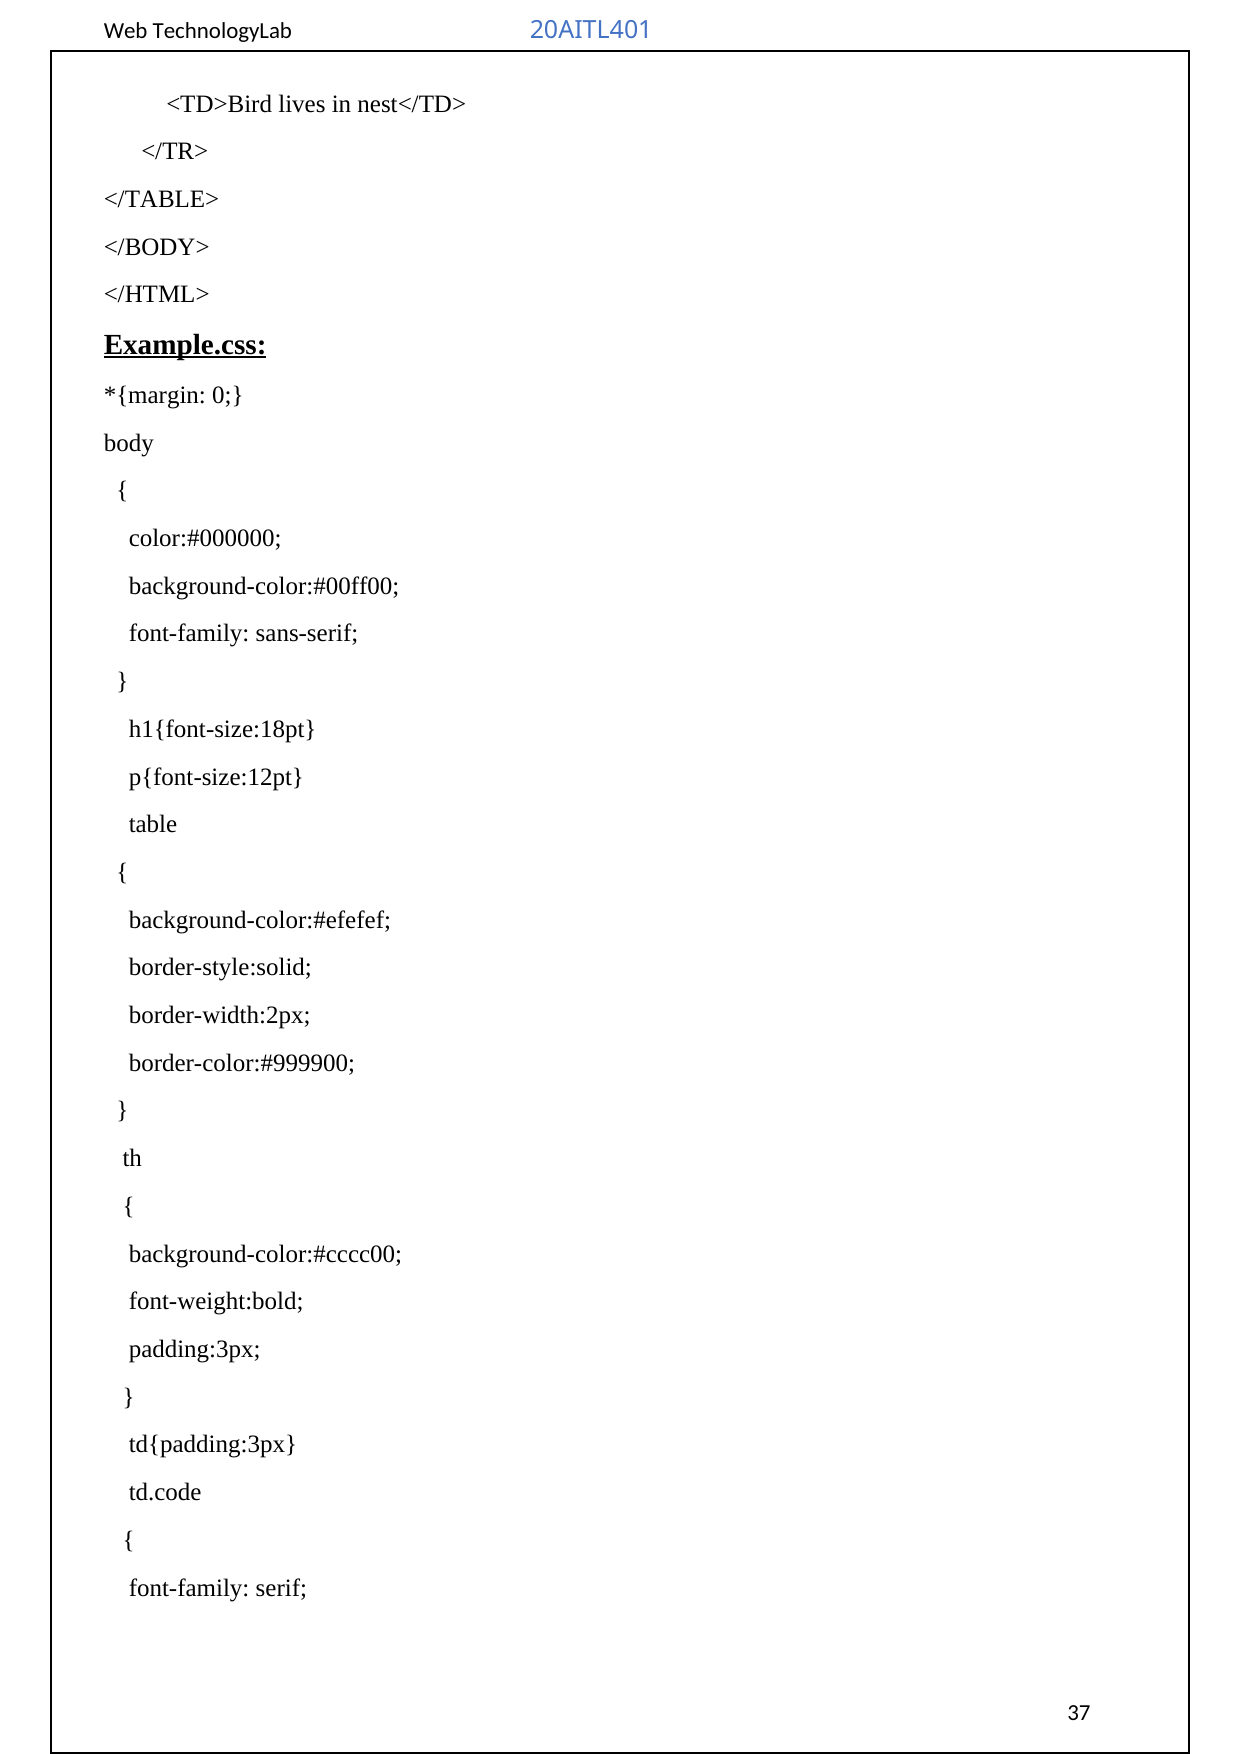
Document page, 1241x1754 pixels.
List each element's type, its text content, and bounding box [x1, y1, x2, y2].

text </BODY> [74, 232, 1090, 261]
text font-family: sans-serif; [74, 618, 1090, 647]
text td{padding:3px} [74, 1429, 1090, 1458]
text border-color:#999900; [74, 1048, 1090, 1077]
text { [74, 475, 1090, 504]
text </HTML> [74, 279, 1090, 308]
text padding:3px; [74, 1334, 1090, 1363]
text } [74, 666, 1090, 695]
text p{font-size:12pt} [74, 762, 1090, 790]
text } [74, 1382, 1090, 1411]
text } [74, 1096, 1090, 1124]
text h1{font-size:18pt} [74, 714, 1090, 743]
text { [74, 1191, 1090, 1220]
text </TABLE> [74, 184, 1090, 213]
text Example.css: [74, 327, 1090, 361]
text color:#000000; [74, 523, 1090, 552]
text </TR> [74, 136, 1090, 165]
text { [74, 1525, 1090, 1554]
text background-color:#00ff00; [74, 571, 1090, 599]
text background-color:#efefef; [74, 905, 1090, 933]
text { [74, 857, 1090, 886]
text th [74, 1143, 1090, 1172]
text body [74, 428, 1090, 456]
text *{margin: 0;} [74, 380, 1090, 409]
text font-family: serif; [74, 1573, 1090, 1601]
text background-color:#cccc00; [74, 1239, 1090, 1267]
text td.code [74, 1477, 1090, 1506]
text table [74, 809, 1090, 838]
text border-style:solid; [74, 952, 1090, 981]
text font-weight:bold; [74, 1286, 1090, 1315]
text border-width:2px; [74, 1000, 1090, 1029]
text <TD>Bird lives in nest</TD> [103, 89, 1090, 117]
